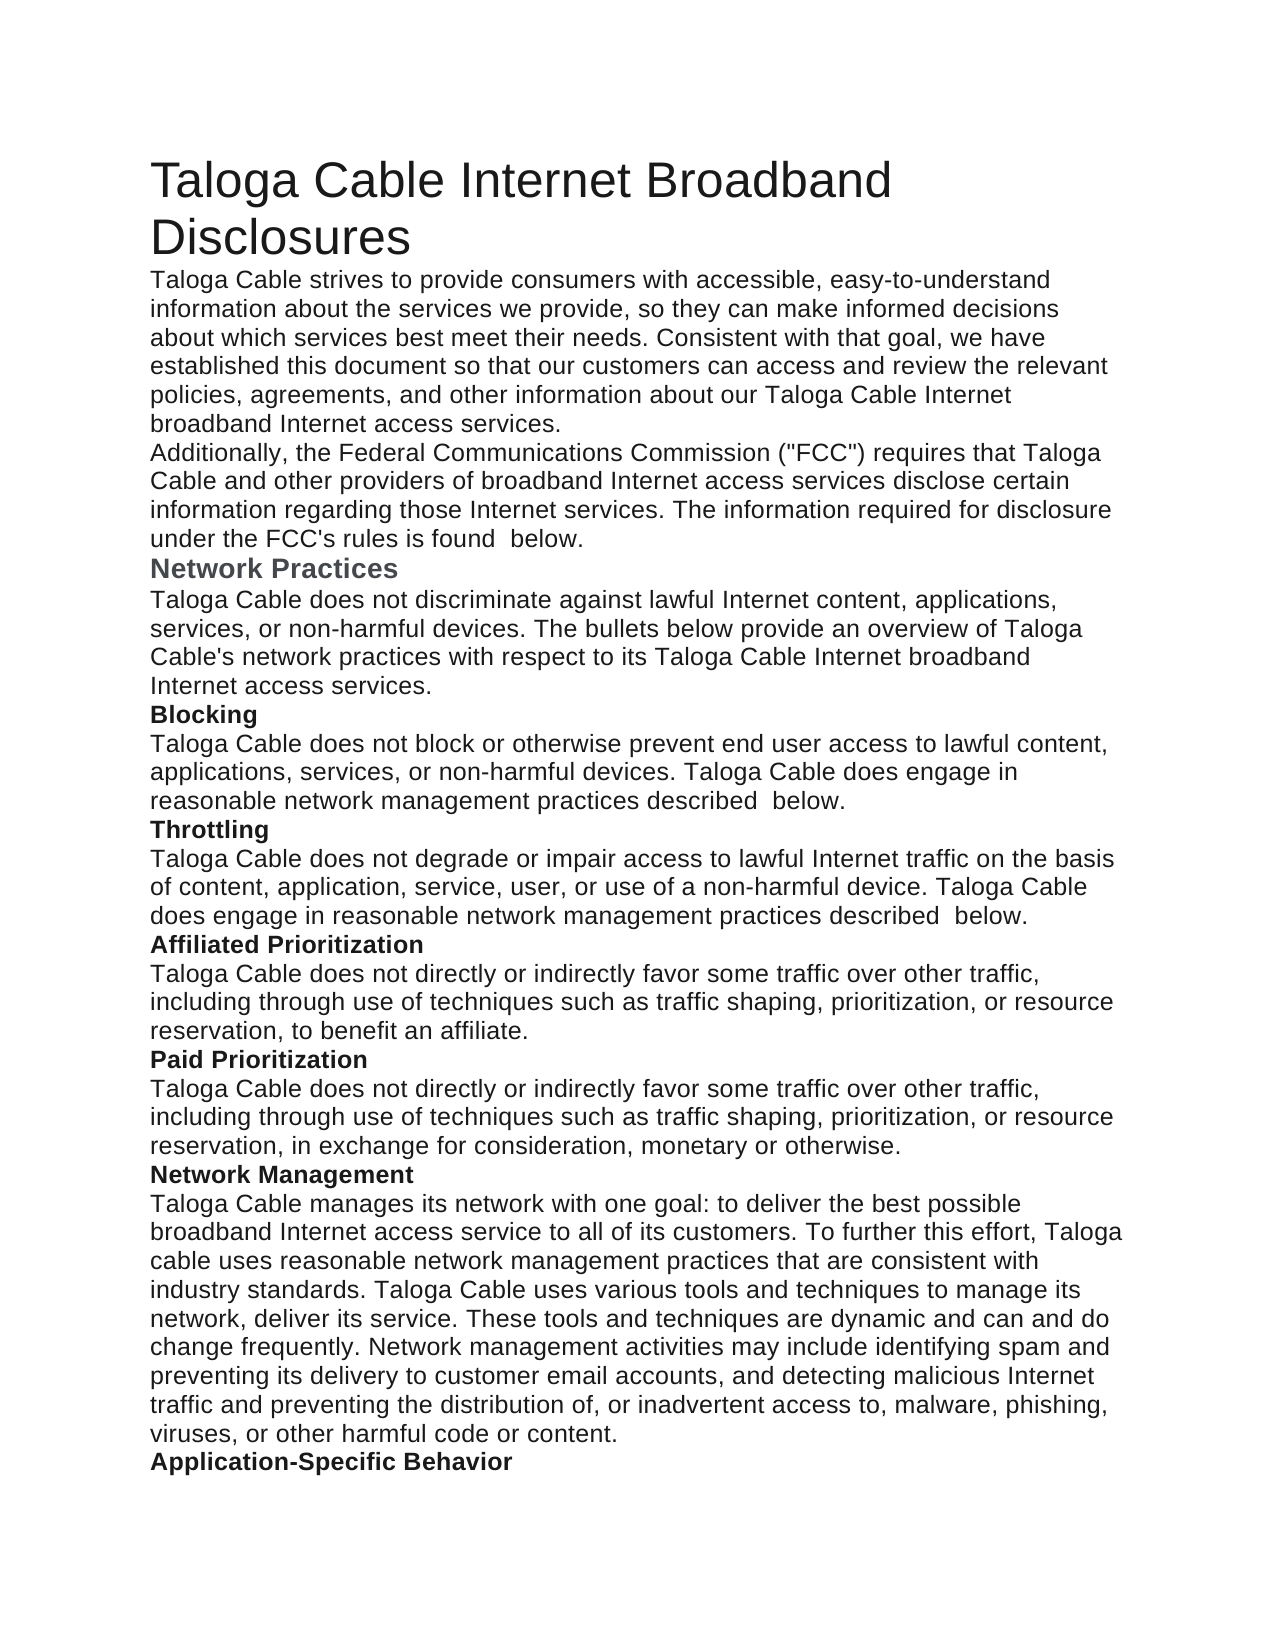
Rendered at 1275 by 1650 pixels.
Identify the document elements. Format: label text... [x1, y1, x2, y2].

text Taloga Cable strives to provide consumers with accessible, easy-to-understand information about the services we provide, so they can make informed decisions about which services best meet their needs. Consistent with that goal, we have established this document so that our customers can access and review the relevant policies, agreements, and other information about our Taloga Cable Internet broadband Internet access services. [150, 265, 1125, 437]
text Network Practices [150, 552, 1125, 585]
text Paid Prioritization [150, 1045, 1125, 1074]
text Affiliated Prioritization [150, 930, 1125, 959]
text Taloga Cable does not discriminate against lawful Internet content, applications, services, or non-harmful devices. The bullets below provide an overview of Taloga Cable's network practices with respect to its Taloga Cable Internet broadband Internet access services. [150, 585, 1125, 700]
text Additionally, the Federal Communications Commission ("FCC") requires that Taloga Cable and other providers of broadband Internet access services disclose certain information regarding those Internet services. The information required for disclosure under the FCC's rules is found below. [150, 437, 1125, 552]
text Network Management [150, 1160, 1125, 1189]
text Taloga Cable manages its network with one goal: to deliver the best possible broadband Internet access service to all of its customers. To further this effort, Taloga cable uses reasonable network management practices that are consistent with industry standards. Taloga Cable uses various tools and techniques to manage its network, deliver its service. These tools and techniques are dynamic and can and do change frequently. Network management activities may include identifying spam and preventing its delivery to customer email accounts, and detecting malicious Internet traffic and preventing the distribution of, or inadvertent access to, malware, phishing, viruses, or other harmful code or content. [150, 1189, 1125, 1447]
text Blocking [150, 700, 1125, 729]
text Taloga Cable does not directly or indirectly favor some traffic over other traffic, including through use of techniques such as traffic shaping, prioritization, or resource reservation, in exchange for consideration, monetary or otherwise. [150, 1074, 1125, 1160]
text Taloga Cable does not directly or indirectly favor some traffic over other traffic, including through use of techniques such as traffic shaping, prioritization, or resource reservation, to benefit an affiliate. [150, 959, 1125, 1045]
text Taloga Cable does not block or otherwise prevent end user access to lawful content, applications, services, or non-harmful devices. Taloga Cable does engage in reasonable network management practices described below. [150, 729, 1125, 815]
text Taloga Cable does not degrade or impair access to lawful Internet traffic on the basis of content, application, service, user, or use of a non-harmful device. Taloga Cable does engage in reasonable network management practices described below. [150, 844, 1125, 930]
text Application-Specific Behavior [150, 1447, 1125, 1476]
text Throttling [150, 815, 1125, 844]
text Taloga Cable Internet Broadband Disclosures [150, 150, 1125, 265]
